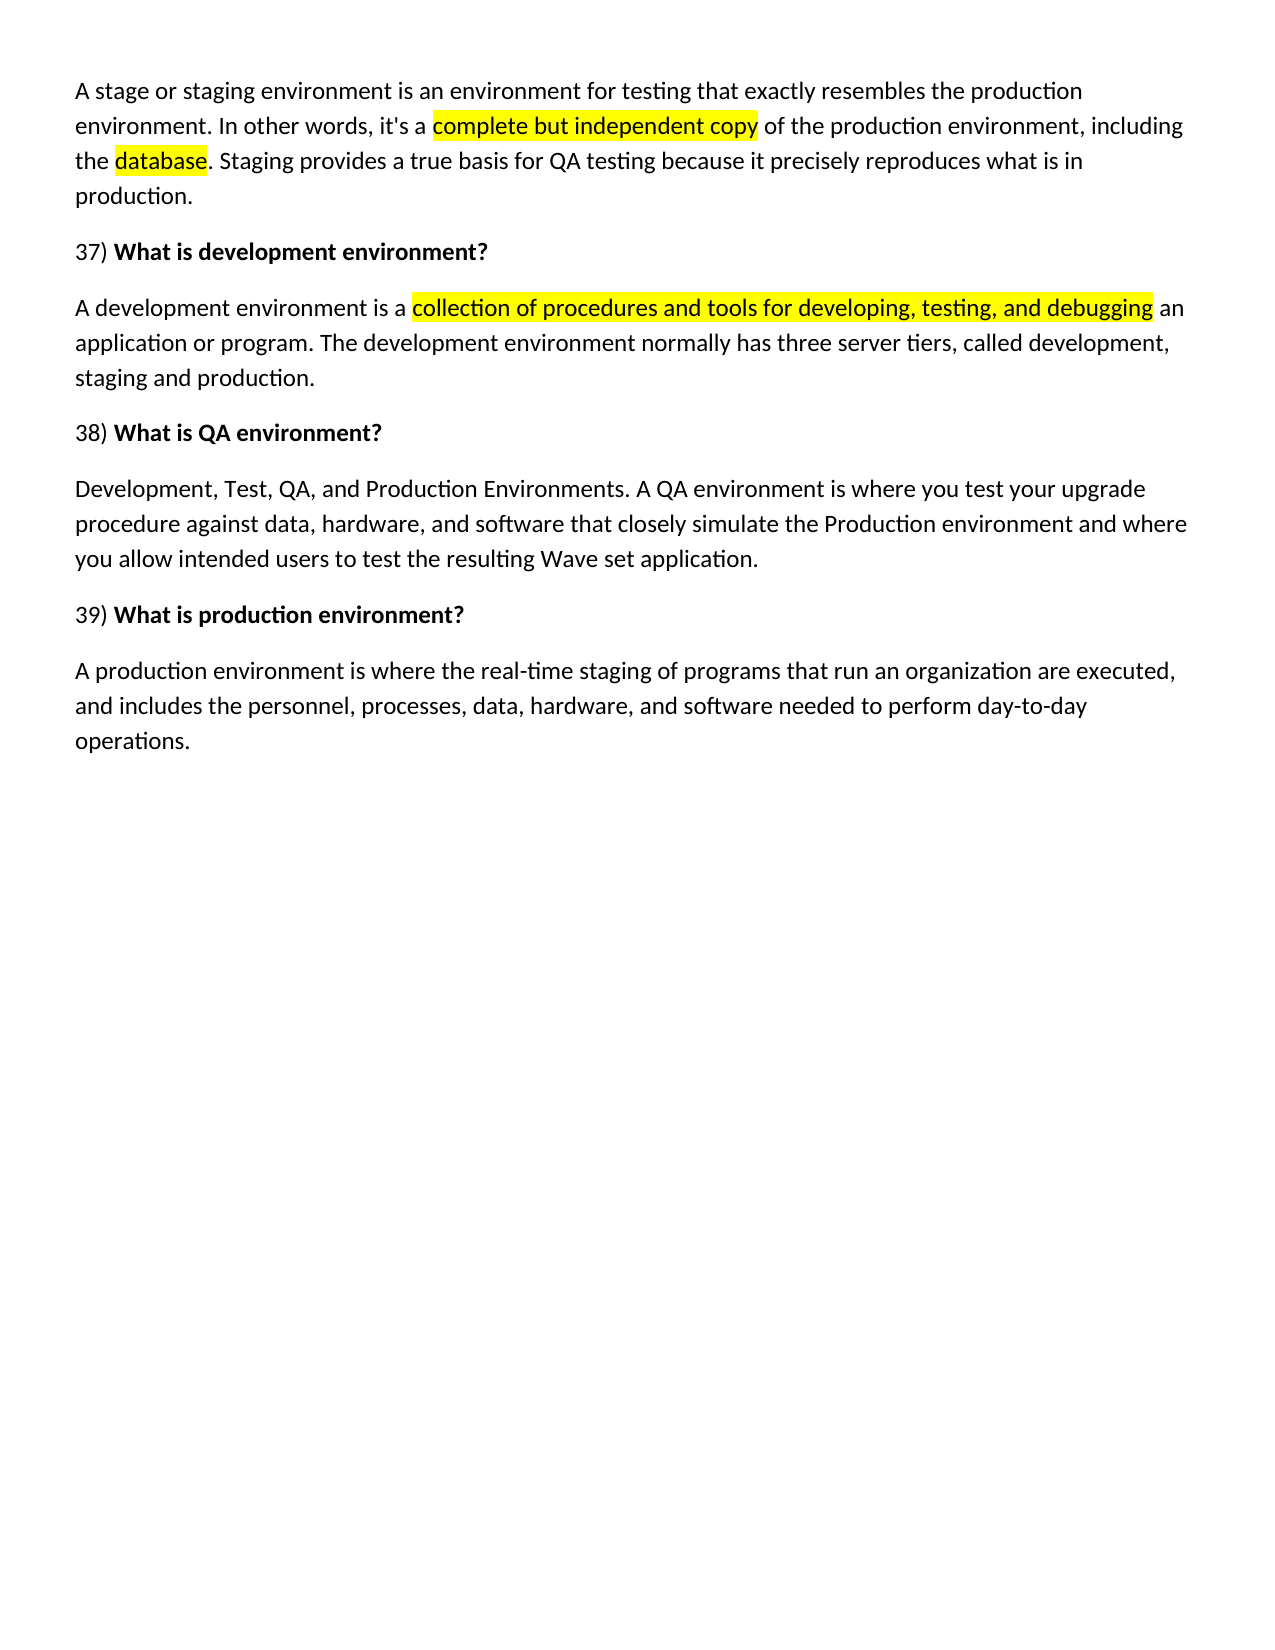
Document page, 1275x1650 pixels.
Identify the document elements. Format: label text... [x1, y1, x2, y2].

text A development environment is a collection of procedures and tools for developing, testing, and debugging an application or program. The development environment normally has three server tiers, called development, staging and production. [75, 292, 1200, 392]
text A stage or staging environment is an environment for testing that exactly resembles the production environment. In other words, it's a complete but independent copy of the production environment, including the database. Staging provides a true basis for QA testing because it precisely reproduces what is in production. [75, 75, 1200, 211]
text Development, Test, QA, and Production Environments. A QA environment is where you test your upgrade procedure against data, hardware, and software that closely simulate the Production environment and where you allow intended users to test the resulting Wave set application. [75, 473, 1200, 574]
text A production environment is where the real-time staging of programs that run an organization are executed, and includes the personnel, processes, data, hardware, and software needed to perform day-to-day operations. [75, 655, 1200, 756]
text 39) What is production environment? [75, 599, 1200, 630]
text 38) What is QA environment? [75, 417, 1200, 448]
text 37) What is development environment? [75, 236, 1200, 266]
